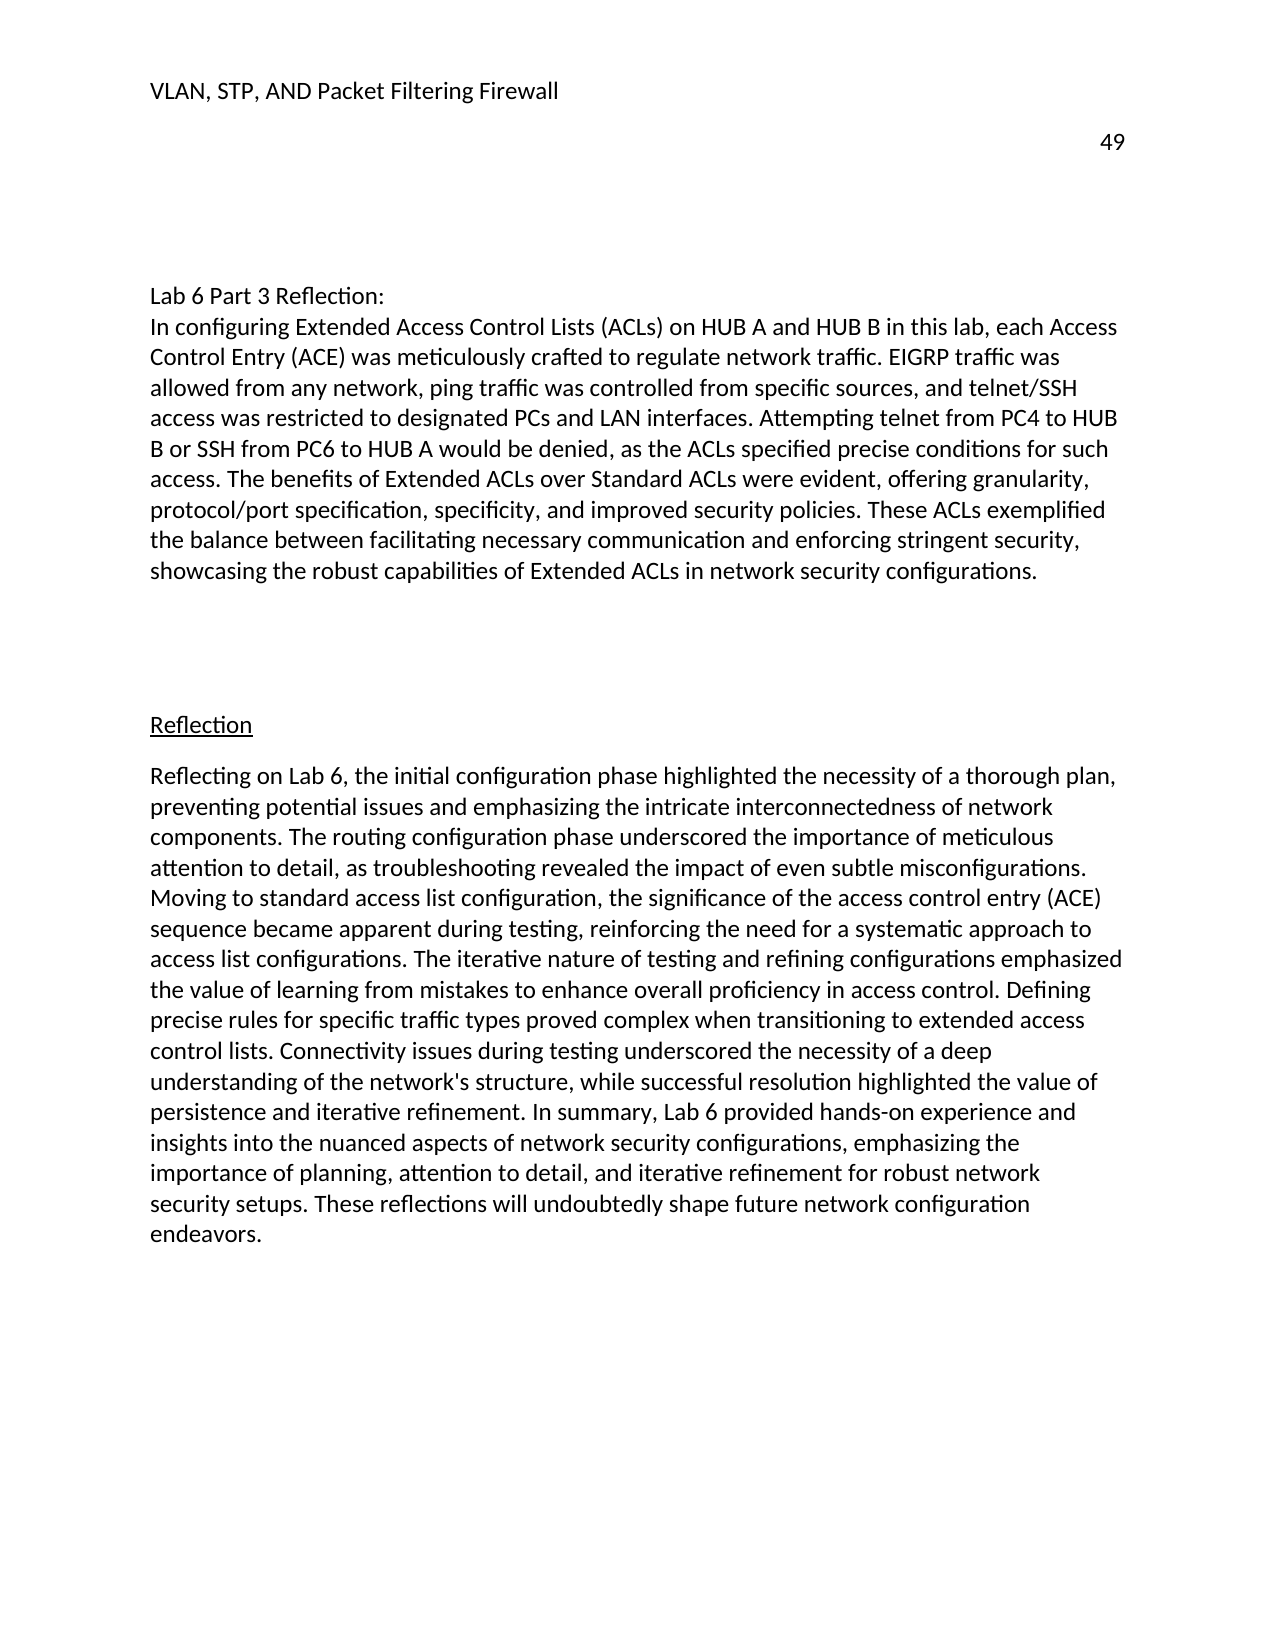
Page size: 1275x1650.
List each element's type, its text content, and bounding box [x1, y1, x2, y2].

text Reflecting on Lab 6, the initial configuration phase highlighted the necessity of a thorough plan, preventing potential issues and emphasizing the intricate interconnectedness of network components. The routing configuration phase underscored the importance of meticulous attention to detail, as troubleshooting revealed the impact of even subtle misconfigurations. Moving to standard access list configuration, the significance of the access control entry (ACE) sequence became apparent during testing, reinforcing the need for a systematic approach to access list configurations. The iterative nature of testing and refining configurations emphasized the value of learning from mistakes to enhance overall proficiency in access control. Defining precise rules for specific traffic types proved complex when transitioning to extended access control lists. Connectivity issues during testing underscored the necessity of a deep understanding of the network's structure, while successful resolution highlighted the value of persistence and iterative refinement. In summary, Lab 6 provided hands-on experience and insights into the nuanced aspects of network security configurations, emphasizing the importance of planning, attention to detail, and iterative refinement for robust network security setups. These reflections will undoubtedly shape future network configuration endeavors. [150, 761, 1125, 1249]
text Lab 6 Part 3 Reflection: In configuring Extended Access Control Lists (ACLs) on HUB A and HUB B in this lab, each Access Control Entry (ACE) was meticulously crafted to regulate network traffic. EIGRP traffic was allowed from any network, ping traffic was controlled from specific sources, and telnet/SSH access was restricted to designated PCs and LAN interfaces. Attempting telnet from PC4 to HUB B or SSH from PC6 to HUB A would be denied, as the ACLs specified precise conditions for such access. The benefits of Extended ACLs over Standard ACLs were evident, offering granularity, protocol/port specification, specificity, and improved security policies. These ACLs exemplified the balance between facilitating necessary communication and enforcing stringent security, showcasing the robust capabilities of Extended ACLs in network security configurations. [150, 280, 1125, 586]
subtitle Reflection [150, 709, 1125, 740]
